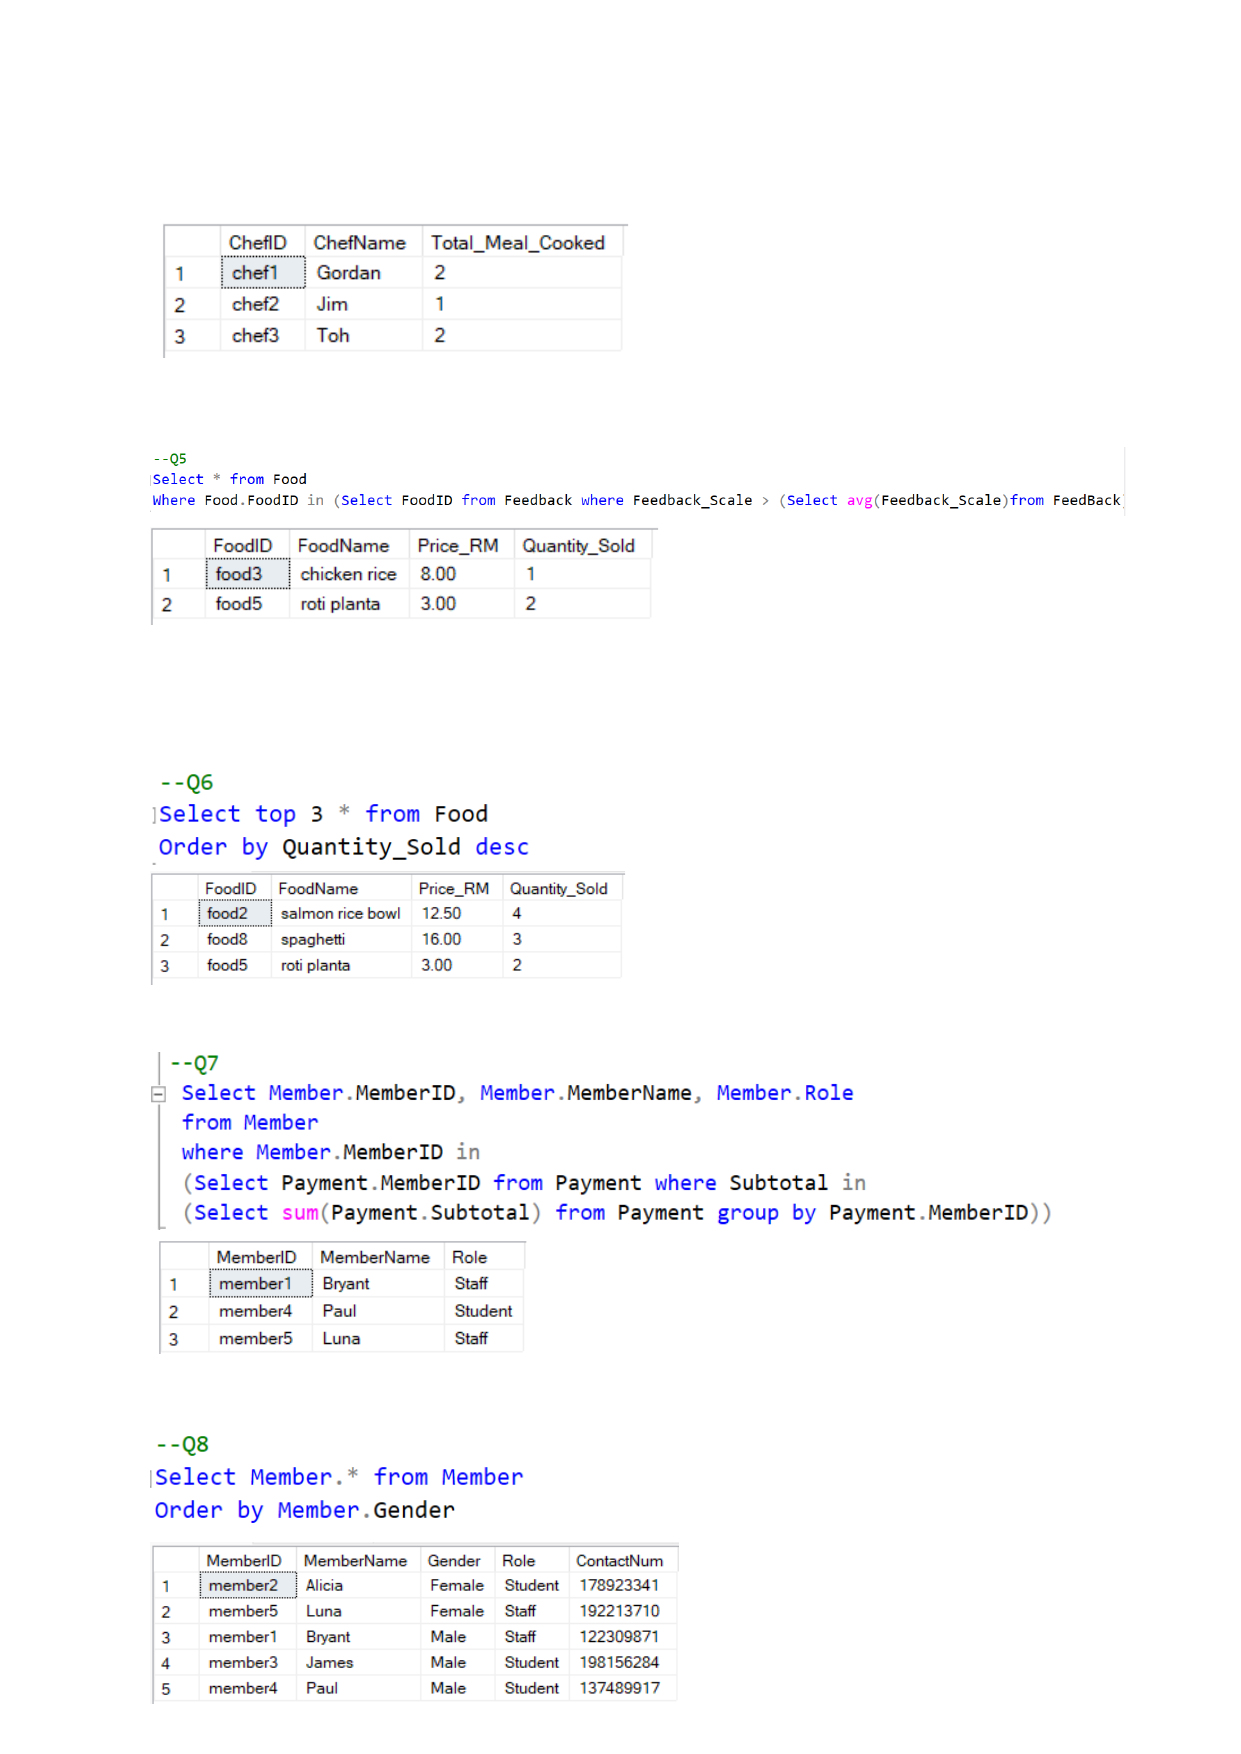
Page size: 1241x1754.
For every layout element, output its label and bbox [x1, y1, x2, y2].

picture [150, 527, 659, 625]
picture [162, 223, 629, 358]
picture [150, 447, 1126, 516]
picture [158, 1241, 527, 1354]
picture [152, 764, 547, 868]
picture [150, 1542, 679, 1704]
picture [150, 1052, 1055, 1230]
picture [150, 871, 625, 985]
picture [150, 1430, 553, 1524]
